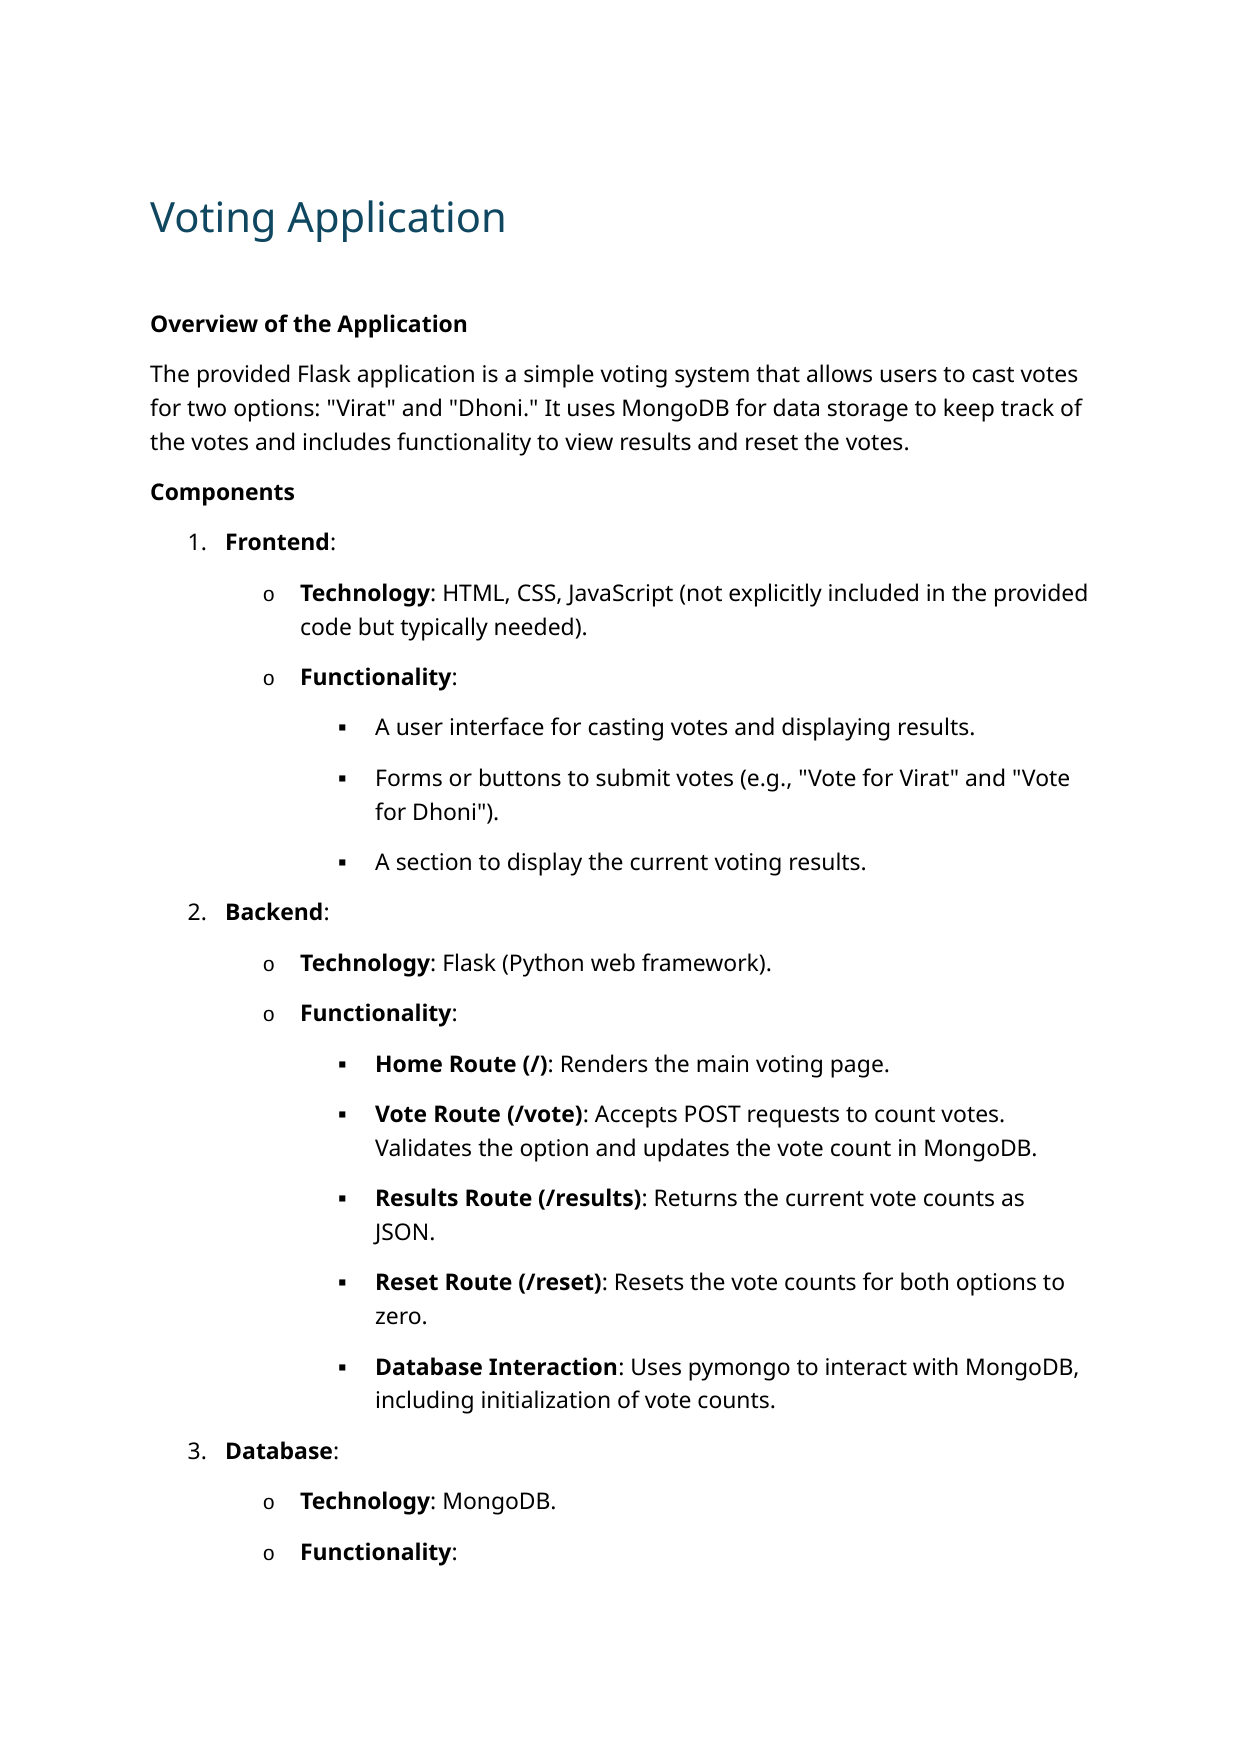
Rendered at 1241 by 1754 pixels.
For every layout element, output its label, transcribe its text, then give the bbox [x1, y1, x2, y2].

list Home Route (/): Renders the main voting page. [337, 1047, 1090, 1079]
list Reset Route (/reset): Resets the vote counts for both options to zero. [337, 1266, 1090, 1331]
list Database: [187, 1434, 1090, 1466]
list Database Interaction: Uses pymongo to interact with MongoDB, including initialization of vote counts. [337, 1350, 1090, 1415]
subtitle Voting Application [150, 187, 1090, 244]
list Technology: HTML, CSS, JavaScript (not explicitly included in the provided code but typically needed). [262, 577, 1090, 642]
list A section to display the current voting results. [337, 846, 1090, 877]
list Functionality: [262, 661, 1090, 692]
list Backend: [187, 896, 1090, 927]
list A user interface for casting votes and displaying results. [337, 711, 1090, 742]
list Functionality: [262, 1535, 1090, 1567]
text The provided Flask application is a simple voting system that allows users to cast votes for two options: "Virat" and "Dhoni." It uses MongoDB for data storage to keep track of the votes and includes functionality to view results and reset the votes. [150, 358, 1090, 457]
list Technology: Flask (Python web framework). [262, 947, 1090, 978]
list Results Route (/results): Returns the current vote counts as JSON. [337, 1182, 1090, 1247]
list Frontend: [187, 526, 1090, 557]
list Forms or buttons to submit votes (e.g., "Vote for Virat" and "Vote for Dhoni"). [337, 762, 1090, 827]
list Functionality: [262, 997, 1090, 1028]
text Components [150, 476, 1090, 507]
list Technology: MongoDB. [262, 1485, 1090, 1516]
text Overview of the Application [150, 307, 1090, 339]
list Vote Route (/vote): Accepts POST requests to count votes. Validates the option and updates the vote count in MongoDB. [337, 1098, 1090, 1163]
